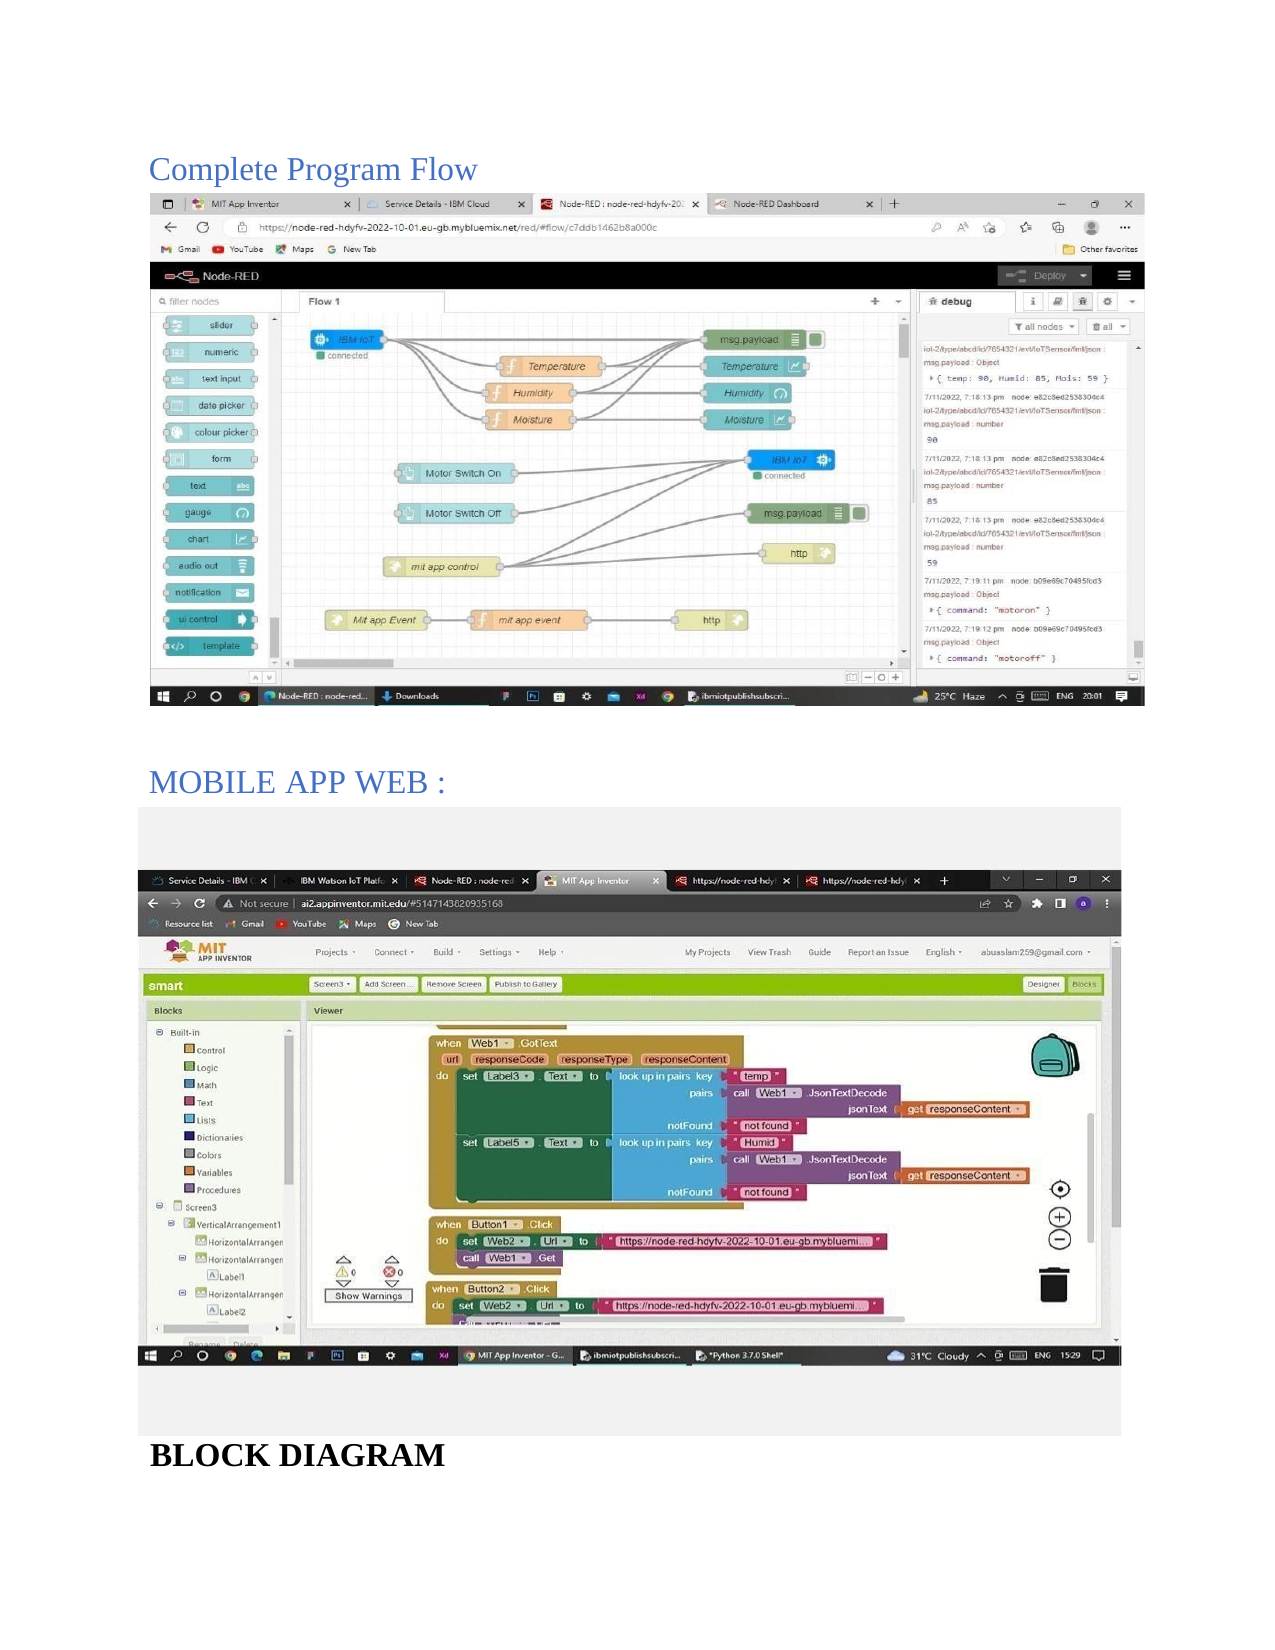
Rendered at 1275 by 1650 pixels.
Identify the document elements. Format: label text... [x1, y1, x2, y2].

picture [150, 193, 1145, 706]
picture [137, 807, 1122, 1436]
text MOBILE APP WEB : [148, 763, 1208, 801]
subtitle Complete Program Flow [148, 149, 1208, 188]
